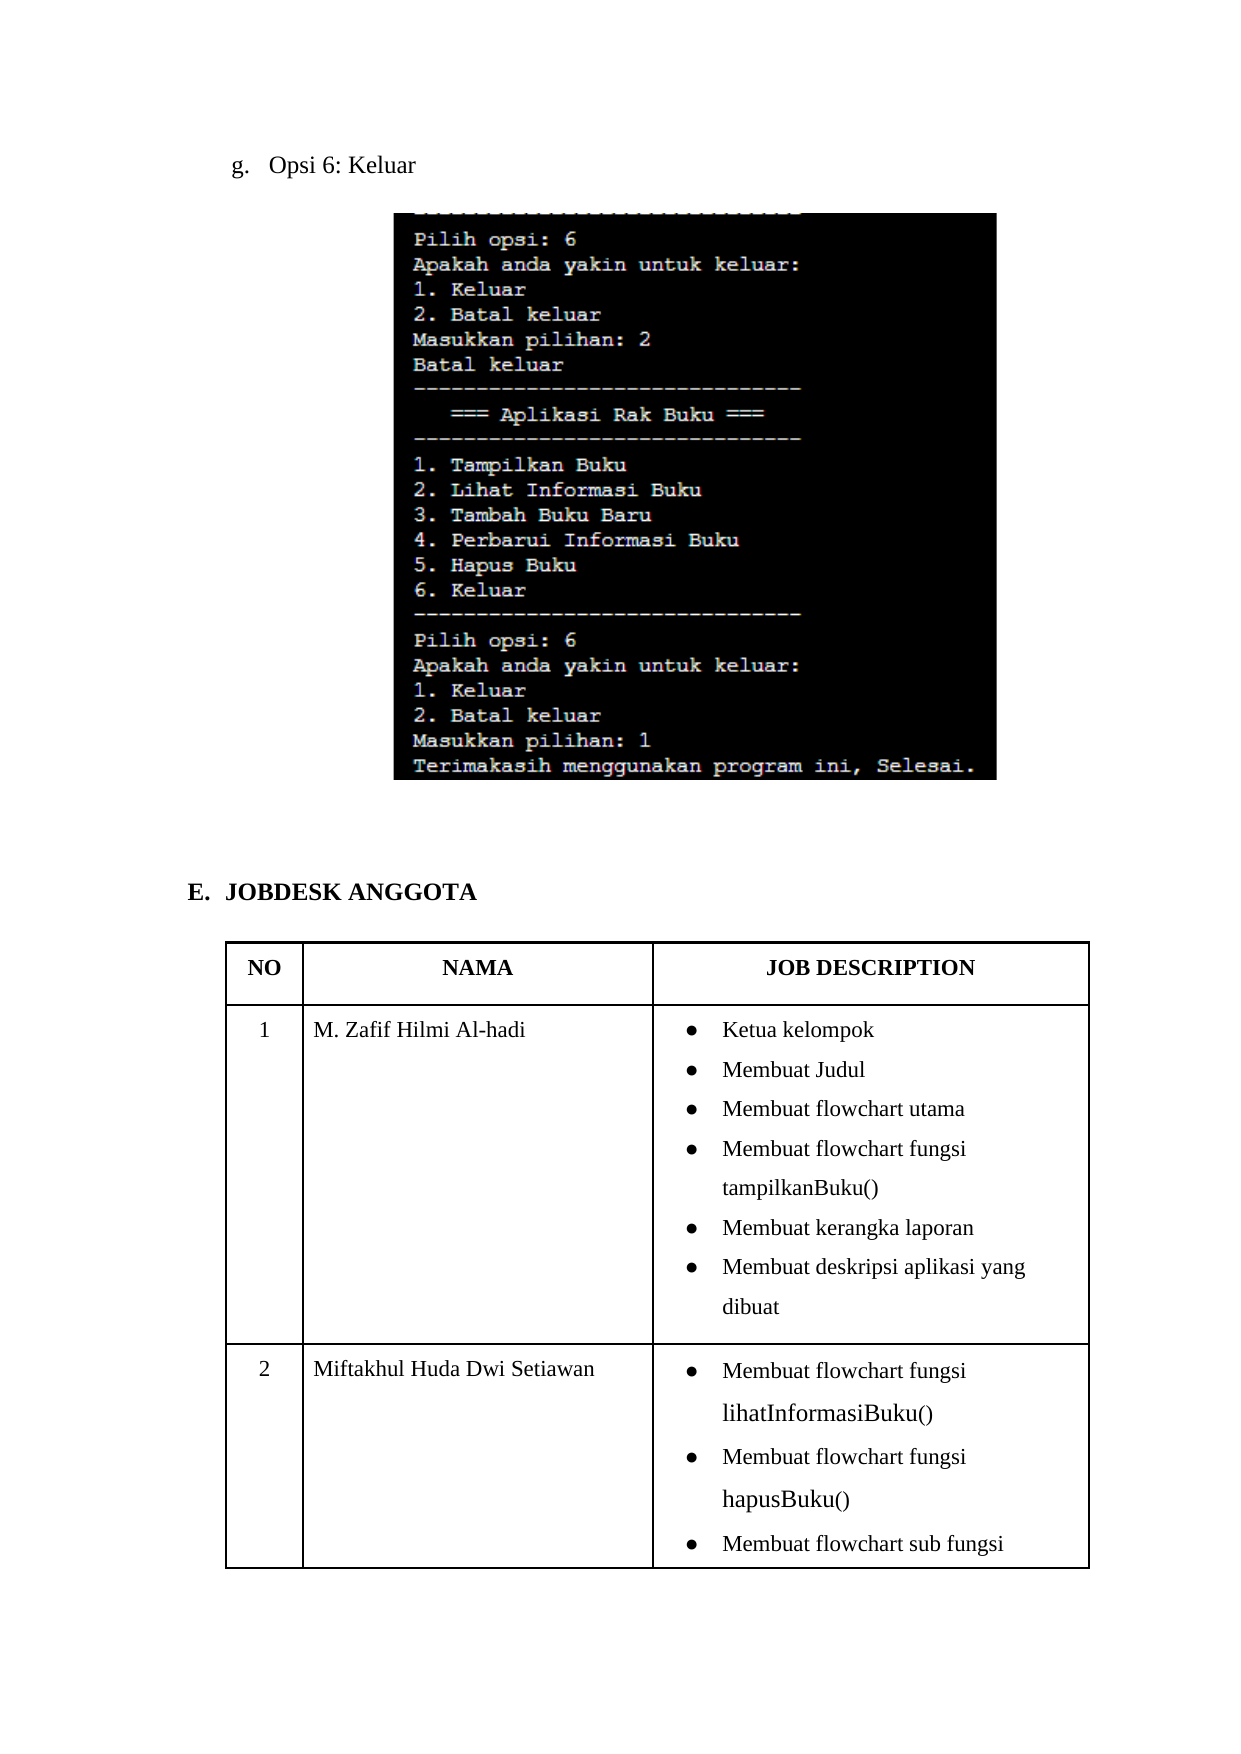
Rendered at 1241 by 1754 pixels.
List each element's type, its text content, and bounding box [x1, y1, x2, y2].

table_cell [654, 1345, 1088, 1567]
table_header NAMA [304, 944, 652, 1004]
table_cell M. Zafif Hilmi Al-hadi [304, 1006, 652, 1343]
subtitle JOBDESK ANGGOTA [187, 877, 1090, 906]
table_cell 2 [227, 1345, 302, 1567]
table_header NO [227, 944, 302, 1004]
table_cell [304, 1345, 652, 1567]
table_cell Ketua kelompok Membuat Judul Membuat flowchart utama Membuat flowchart fungsi tampilkanBuku() Membuat kerangka laporan Membuat deskripsi aplikasi yang dibuat [654, 1006, 1088, 1343]
list Opsi 6: Keluar [231, 150, 1090, 179]
picture [393, 213, 997, 780]
table_header JOB DESCRIPTION [654, 944, 1088, 1004]
table_cell 1 [227, 1006, 302, 1343]
